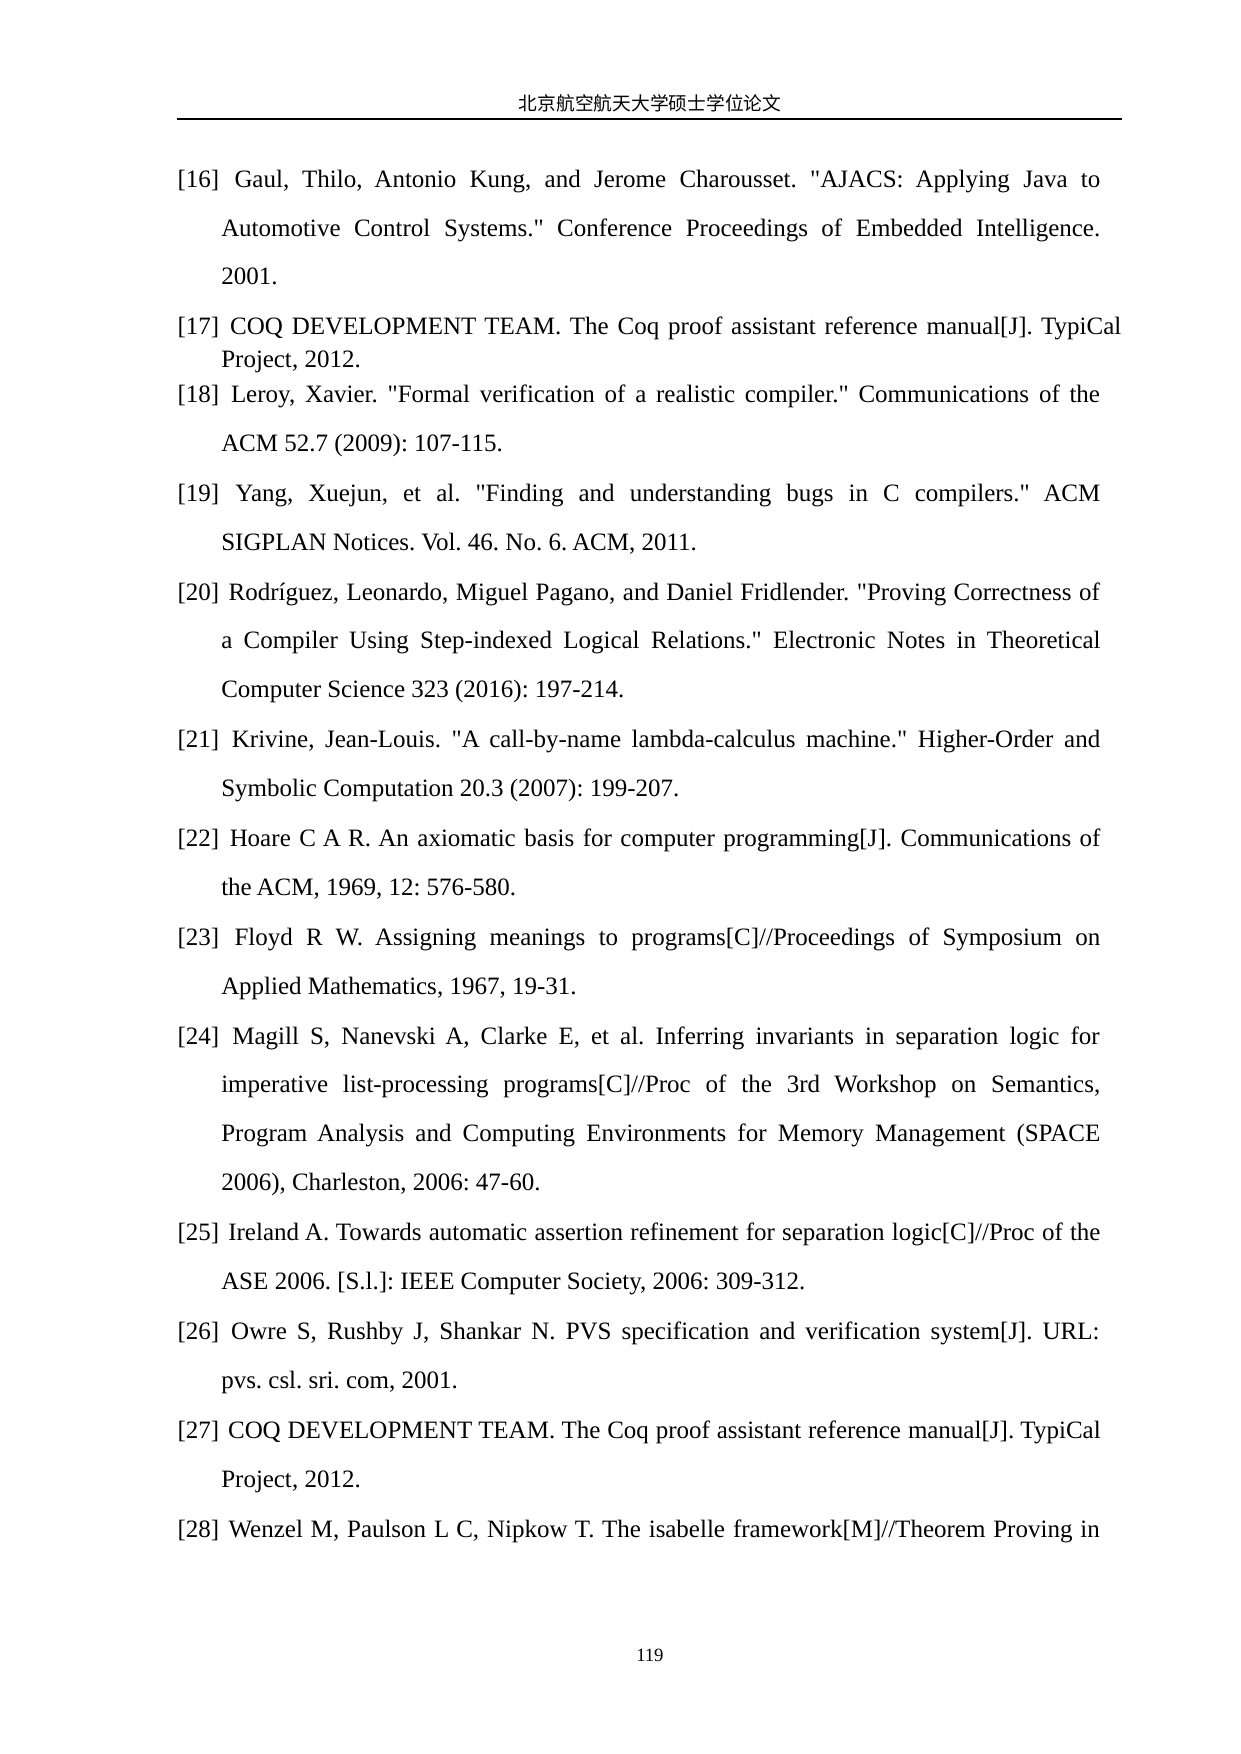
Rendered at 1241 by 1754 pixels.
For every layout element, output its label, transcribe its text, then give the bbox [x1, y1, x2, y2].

list Gaul, Thilo, Antonio Kung, and Jerome Charousset. "AJACS: Applying Java to Automotive Control Systems." Conference Proceedings of Embedded Intelligence. 2001. [177, 162, 1101, 292]
list Floyd R W. Assigning meanings to programs[C]//Proceedings of Symposium on Applied Mathematics, 1967, 19-31. [177, 920, 1101, 1001]
list Hoare C A R. An axiomatic basis for computer programming[J]. Communications of the ACM, 1969, 12: 576-580. [177, 821, 1101, 902]
list Krivine, Jean-Louis. "A call-by-name lambda-calculus machine." Higher-Order and Symbolic Computation 20.3 (2007): 199-207. [177, 722, 1101, 804]
list Ireland A. Towards automatic assertion refinement for separation logic[C]//Proc of the ASE 2006. [S.l.]: IEEE Computer Society, 2006: 309-312. [177, 1215, 1101, 1297]
list Leroy, Xavier. "Formal verification of a realistic compiler." Communications of the ACM 52.7 (2009): 107-115. [177, 377, 1101, 458]
list COQ DEVELOPMENT TEAM. The Coq proof assistant reference manual[J]. TypiCal Project, 2012. [177, 309, 1122, 374]
list Rodríguez, Leonardo, Miguel Pagano, and Daniel Fridlender. "Proving Correctness of a Compiler Using Step-indexed Logical Relations." Electronic Notes in Theoretical Computer Science 323 (2016): 197-214. [177, 575, 1101, 705]
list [177, 1512, 1101, 1544]
list COQ DEVELOPMENT TEAM. The Coq proof assistant reference manual[J]. TypiCal Project, 2012. [177, 1413, 1101, 1494]
list Owre S, Rushby J, Shankar N. PVS specification and verification system[J]. URL: pvs. csl. sri. com, 2001. [177, 1314, 1101, 1395]
list Magill S, Nanevski A, Clarke E, et al. Inferring invariants in separation logic for imperative list-processing programs[C]//Proc of the 3rd Workshop on Semantics, Program Analysis and Computing Environments for Memory Management (SPACE 2006), Charleston, 2006: 47-60. [177, 1019, 1101, 1198]
list Yang, Xuejun, et al. "Finding and understanding bugs in C compilers." ACM SIGPLAN Notices. Vol. 46. No. 6. ACM, 2011. [177, 476, 1101, 557]
